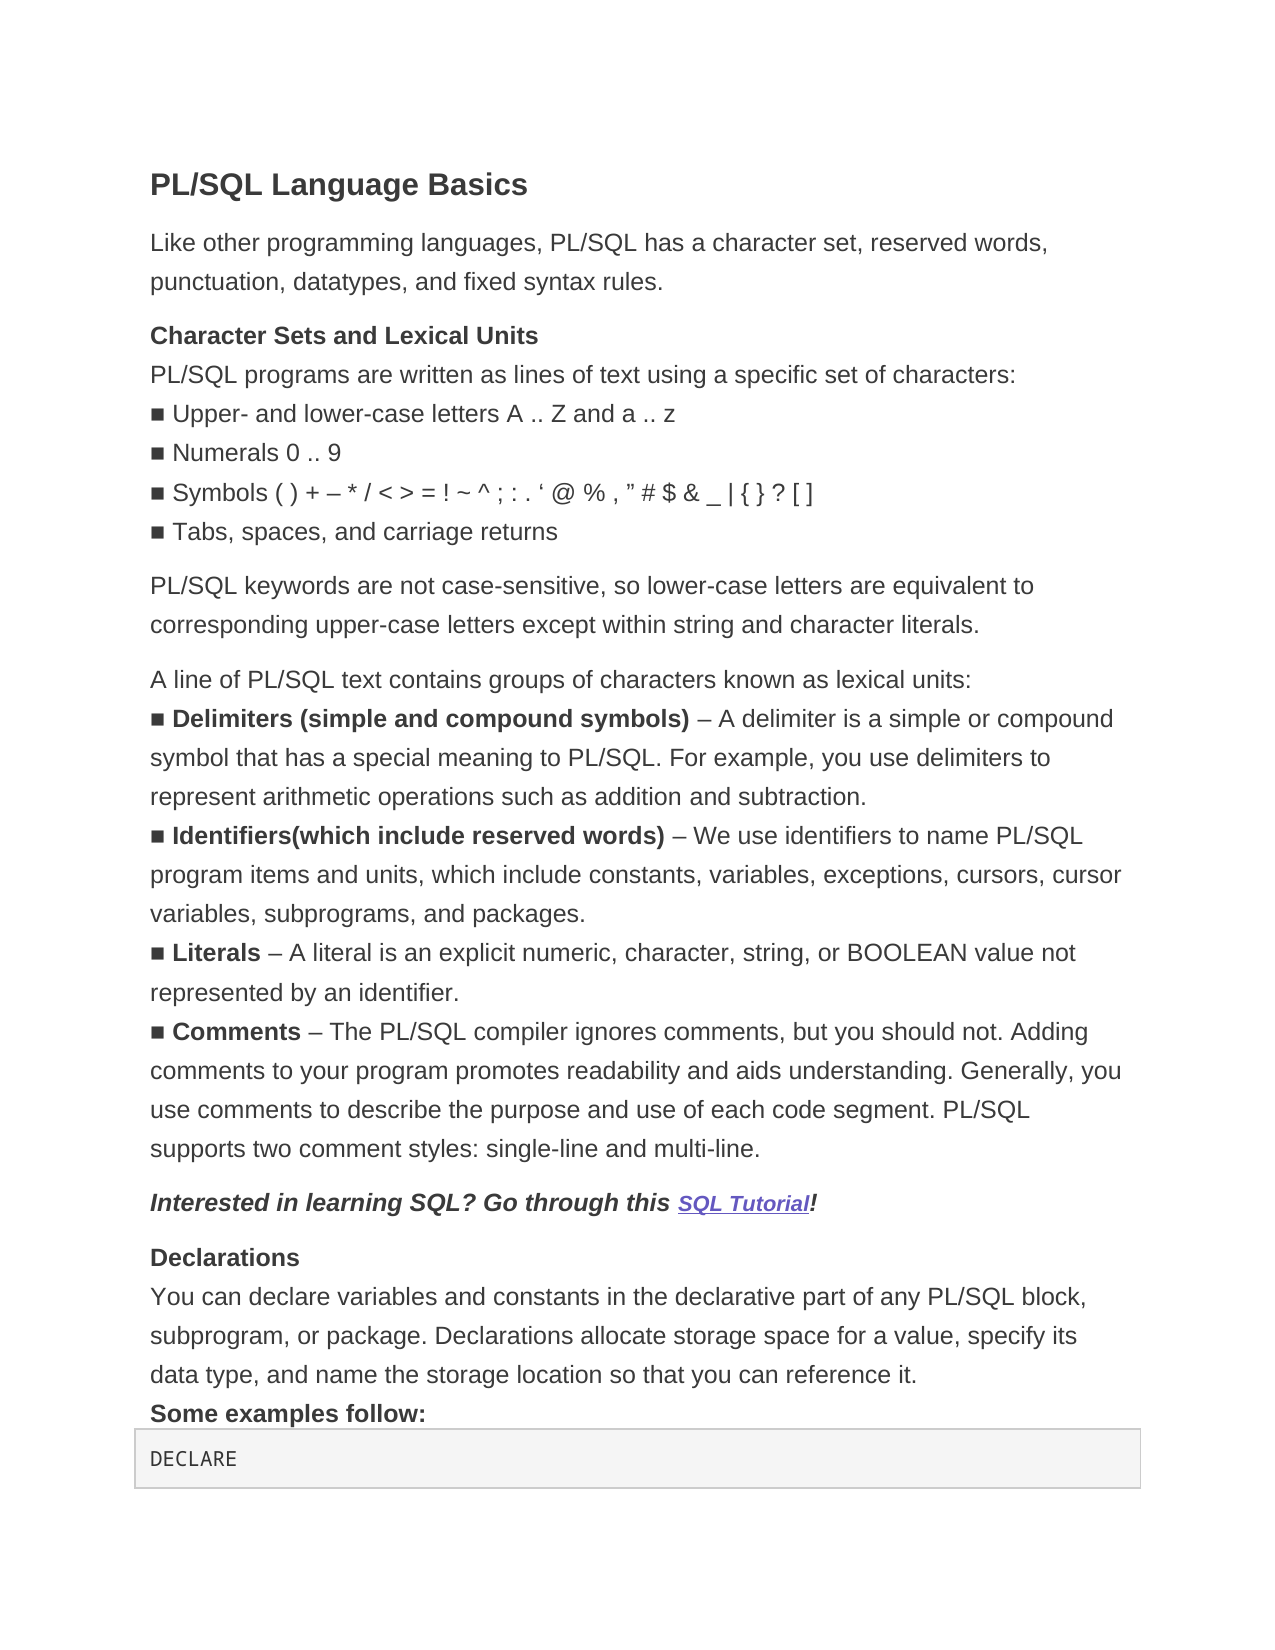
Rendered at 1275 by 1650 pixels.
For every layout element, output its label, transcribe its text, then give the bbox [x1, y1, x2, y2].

text Like other programming languages, PL/SQL has a character set, reserved words, punctuation, datatypes, and fixed syntax rules. [150, 217, 1125, 295]
text PL/SQL Language Basics [150, 166, 1125, 202]
text DECLARE [136, 1430, 1140, 1487]
text Character Sets and Lexical Units PL/SQL programs are written as lines of text using a specific set of characters: ■ Upper- and lower-case letters A .. Z and a .. z ■ Numerals 0 .. 9 ■ Symbols ( ) + – * / < > = ! ~ ^ ; : . ‘ @ % , ” # $ & _ | { } ? [ ] ■ Tabs, spaces, and carriage returns [150, 311, 1125, 545]
text Declarations You can declare variables and constants in the declarative part of any PL/SQL block, subprogram, or package. Declarations allocate storage space for a value, specify its data type, and name the storage location so that you can reference it. Some examples follow: [150, 1233, 1125, 1428]
text A line of PL/SQL text contains groups of characters known as lexical units: ■ Delimiters (simple and compound symbols) – A delimiter is a simple or compound symbol that has a special meaning to PL/SQL. For example, you use delimiters to represent arithmetic operations such as addition and subtraction. ■ Identifiers(which include reserved words) – We use identifiers to name PL/SQL program items and units, which include constants, variables, exceptions, cursors, cursor variables, subprograms, and packages. ■ Literals – A literal is an explicit numeric, character, string, or BOOLEAN value not represented by an identifier. ■ Comments – The PL/SQL compiler ignores comments, but you should not. Adding comments to your program promotes readability and aids understanding. Generally, you use comments to describe the purpose and use of each code segment. PL/SQL supports two comment styles: single-line and multi-line. [150, 655, 1125, 1162]
text Interested in learning SQL? Go through this SQL Tutorial! [150, 1178, 1125, 1217]
text PL/SQL keywords are not case-sensitive, so lower-case letters are equivalent to corresponding upper-case letters except within string and character literals. [150, 561, 1125, 639]
